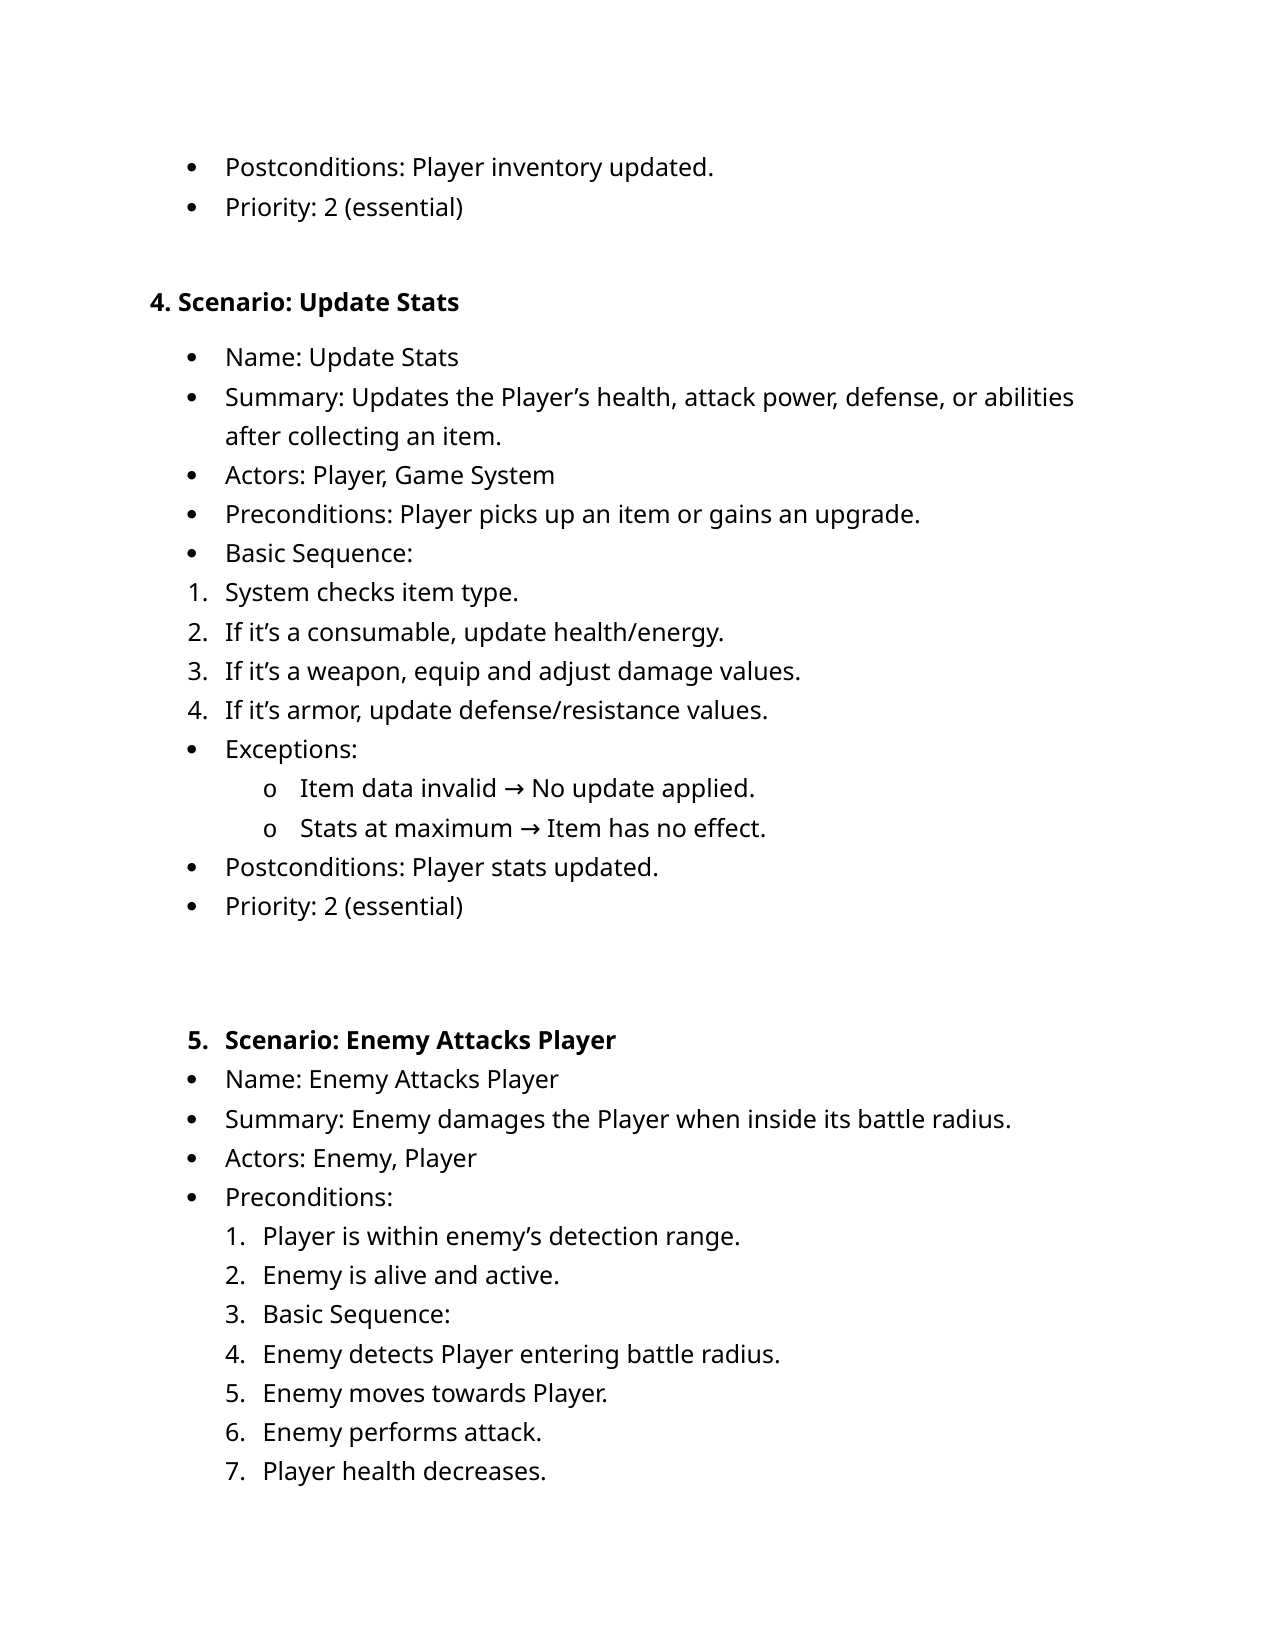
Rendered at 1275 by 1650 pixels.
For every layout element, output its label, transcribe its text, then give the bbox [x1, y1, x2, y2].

list System checks item type. [187, 575, 1125, 609]
list Enemy detects Player entering battle radius. [225, 1336, 1125, 1370]
list Stats at maximum → Item has no effect. [262, 810, 1125, 844]
list Player health decreases. [225, 1454, 1125, 1488]
list Summary: Updates the Player’s health, attack power, defense, or abilities after collecting an item. [187, 379, 1125, 452]
list Postconditions: Player stats updated. [187, 849, 1125, 884]
list Actors: Enemy, Player [187, 1140, 1125, 1174]
list Name: Update Stats [187, 340, 1125, 374]
list Enemy performs attack. [225, 1414, 1125, 1449]
text 4. Scenario: Update Stats [150, 284, 1125, 318]
list Enemy is alive and active. [225, 1258, 1125, 1292]
list Exceptions: [187, 732, 1125, 766]
list Priority: 2 (essential) [187, 889, 1125, 923]
list If it’s armor, update defense/resistance values. [187, 692, 1125, 727]
list If it’s a weapon, equip and adjust damage values. [187, 653, 1125, 687]
list Priority: 2 (essential) [187, 189, 1125, 223]
list Basic Sequence: [187, 536, 1125, 570]
list Preconditions: Player picks up an item or gains an upgrade. [187, 497, 1125, 531]
list Scenario: Enemy Attacks Player [187, 1023, 1125, 1057]
list Basic Sequence: [225, 1297, 1125, 1331]
list Name: Enemy Attacks Player [187, 1062, 1125, 1096]
list Item data invalid → No update applied. [262, 771, 1125, 805]
list Actors: Player, Game System [187, 457, 1125, 492]
list Preconditions: [187, 1179, 1125, 1214]
list Enemy moves towards Player. [225, 1375, 1125, 1409]
list Summary: Enemy damages the Player when inside its battle radius. [187, 1101, 1125, 1135]
list Postconditions: Player inventory updated. [187, 150, 1125, 184]
list If it’s a consumable, update health/energy. [187, 614, 1125, 648]
list Player is within enemy’s detection range. [225, 1219, 1125, 1253]
